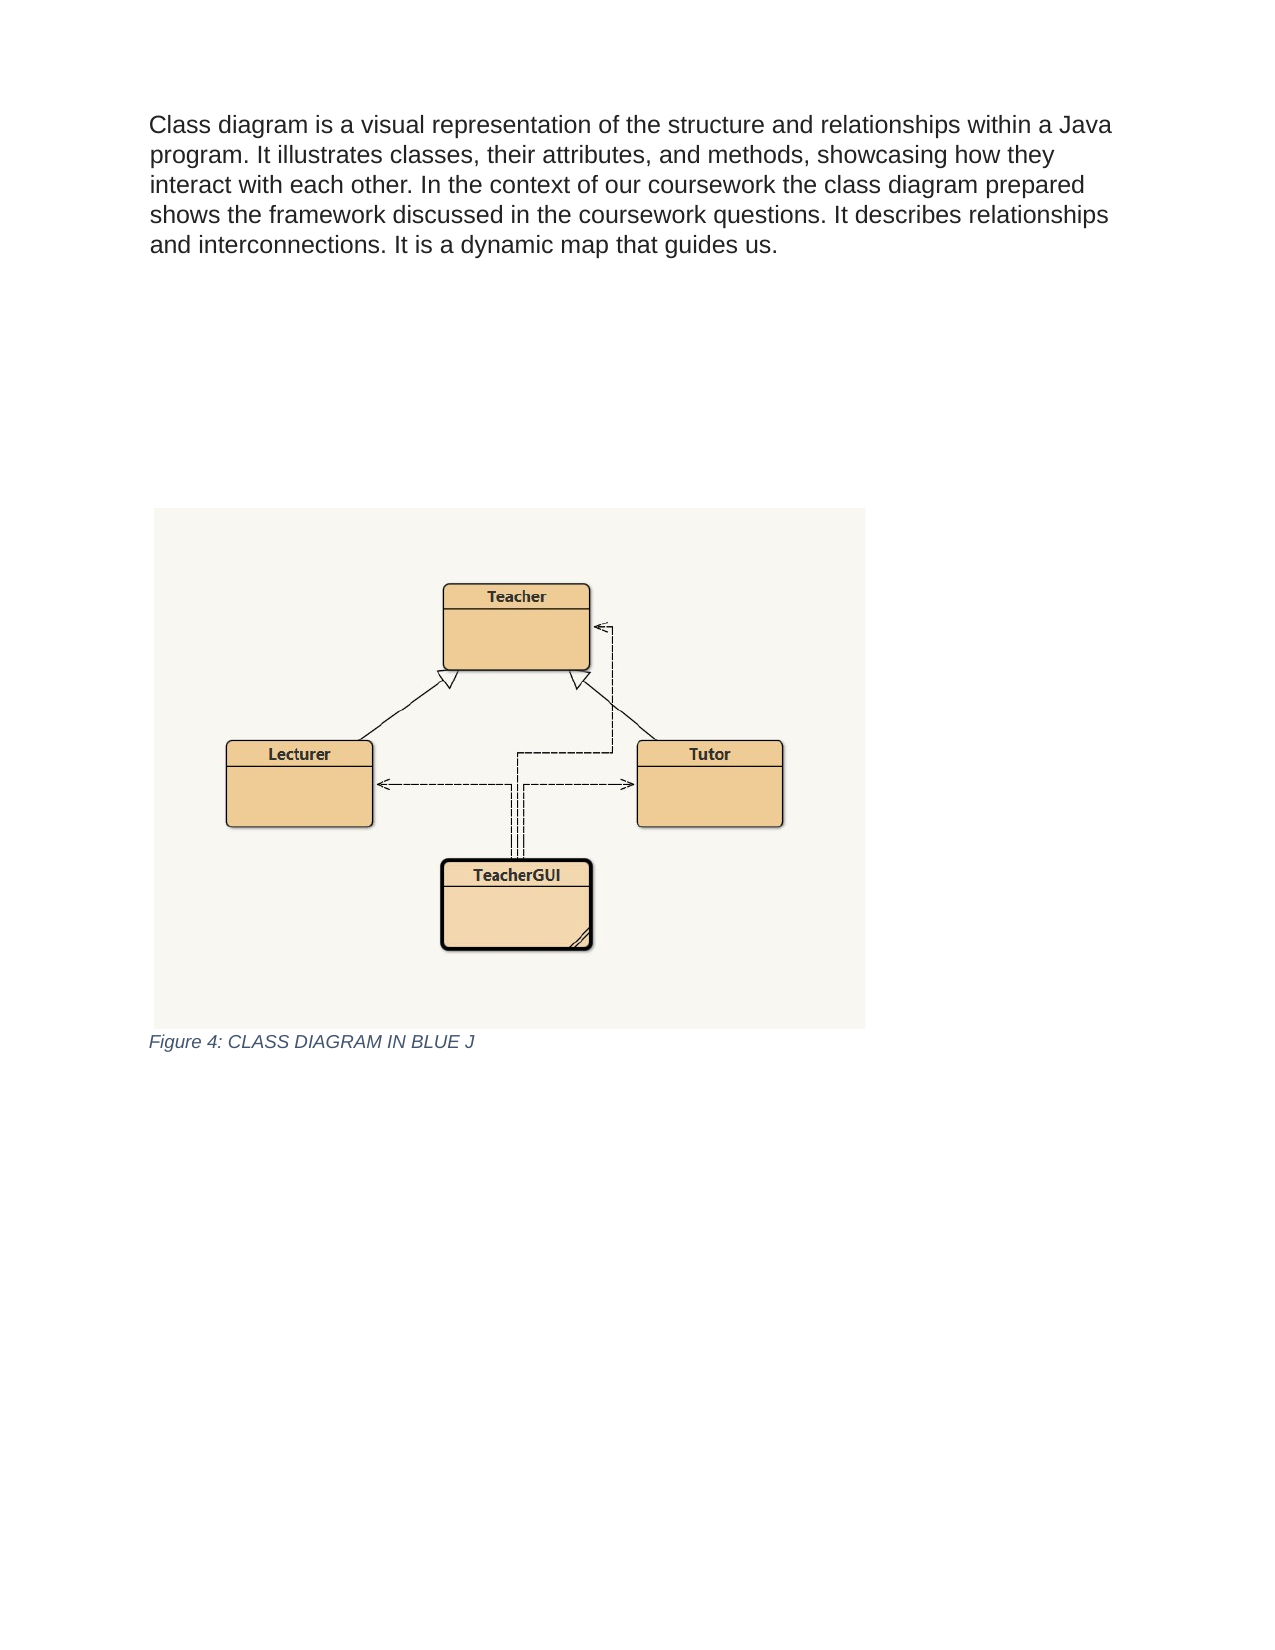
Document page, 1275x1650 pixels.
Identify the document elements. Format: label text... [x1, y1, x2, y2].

text Class diagram is a visual representation of the structure and relationships within a Java program. It illustrates classes, their attributes, and methods, showcasing how they interact with each other. In the context of our coursework the class diagram prepared shows the framework discussed in the coursework questions. It describes relationships and interconnections. It is a dynamic map that guides us. [148, 110, 1132, 258]
picture [154, 508, 866, 1029]
text Figure 4: CLASS DIAGRAM IN BLUE J [148, 1031, 1132, 1052]
